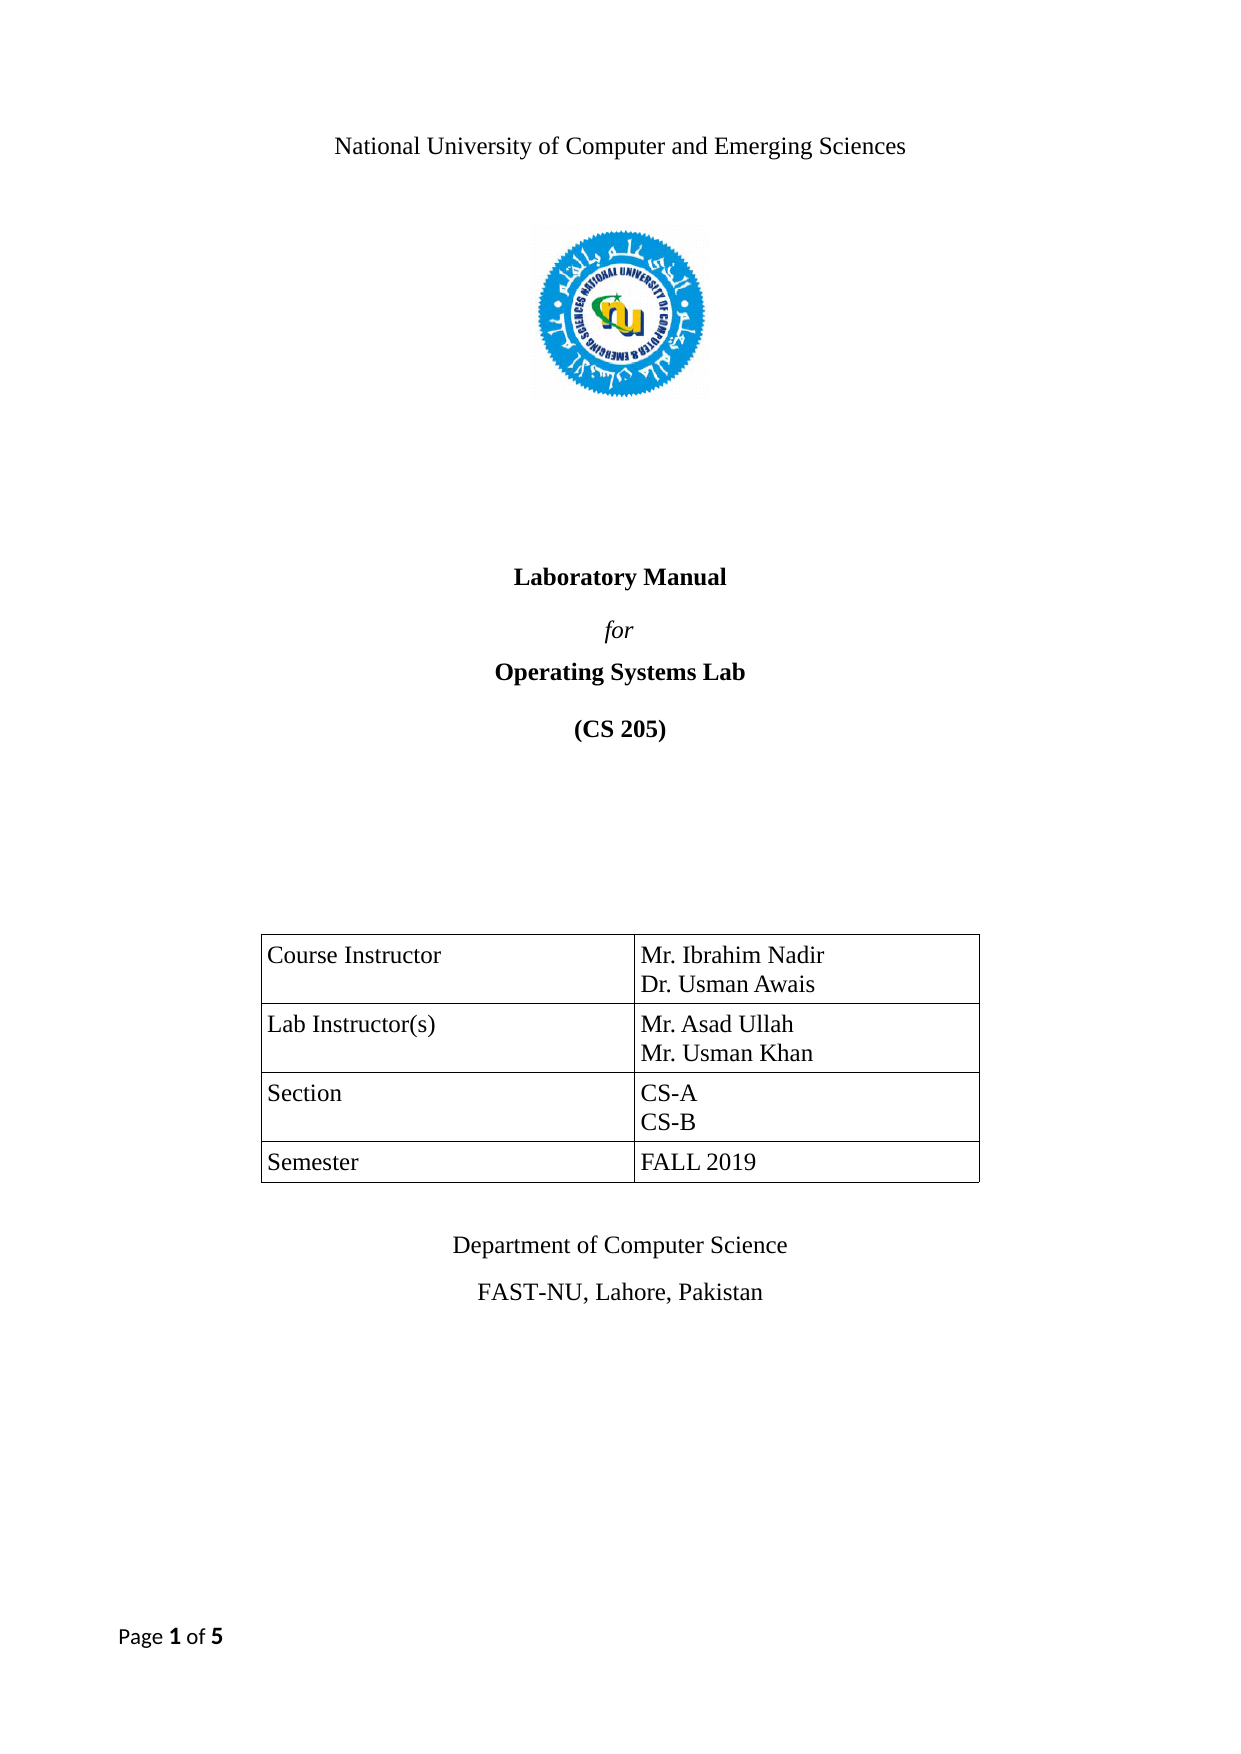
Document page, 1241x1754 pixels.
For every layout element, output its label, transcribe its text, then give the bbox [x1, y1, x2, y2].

text National University of Computer and Emerging Sciences [118, 131, 1122, 160]
table_header Mr. Ibrahim Nadir Dr. Usman Awais [635, 935, 979, 1003]
table_cell Lab Instructor(s) [262, 1004, 634, 1072]
title (CS 205) [118, 714, 1122, 743]
table_cell Semester [262, 1142, 634, 1182]
subtitle for [118, 616, 1122, 644]
title Operating Systems Lab [118, 657, 1122, 686]
text Department of Computer Science [118, 1230, 1122, 1258]
picture [531, 226, 710, 400]
table_cell Mr. Asad Ullah Mr. Usman Khan [635, 1004, 979, 1072]
table_cell FALL 2019 [635, 1142, 979, 1182]
table_cell CS-A CS-B [635, 1073, 979, 1141]
title Laboratory Manual [118, 562, 1122, 591]
table_cell Section [262, 1073, 634, 1141]
text FAST-NU, Lahore, Pakistan [118, 1277, 1122, 1306]
table_header Course Instructor [262, 935, 634, 1003]
